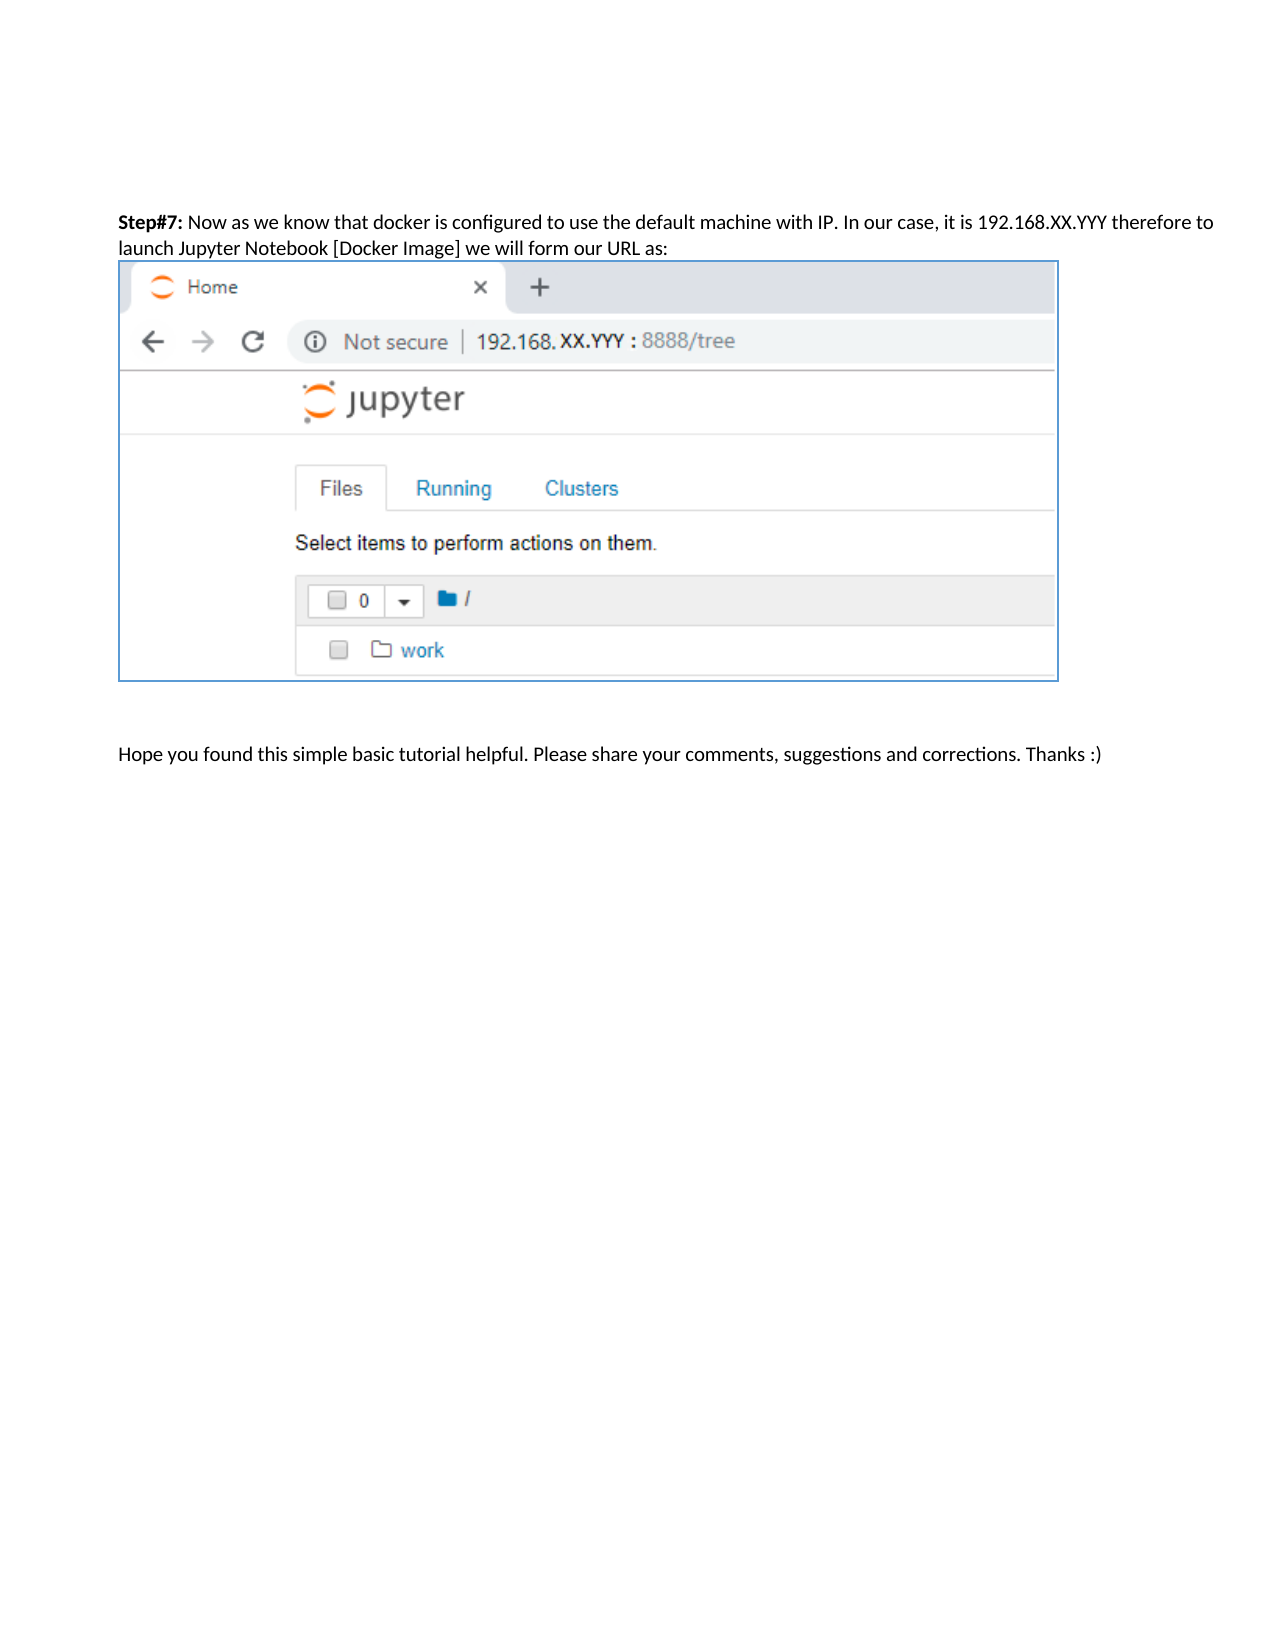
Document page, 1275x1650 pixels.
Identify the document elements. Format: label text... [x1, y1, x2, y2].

picture [120, 262, 1057, 680]
text Step#7: Now as we know that docker is configured to use the default machine with IP. In our case, it is 192.168.XX.YYY therefore to launch Jupyter Notebook [Docker Image] we will form our URL as: [118, 209, 1226, 260]
text Hope you found this simple basic tutorial helpful. Please share your comments, suggestions and corrections. Thanks :) [118, 741, 1226, 767]
